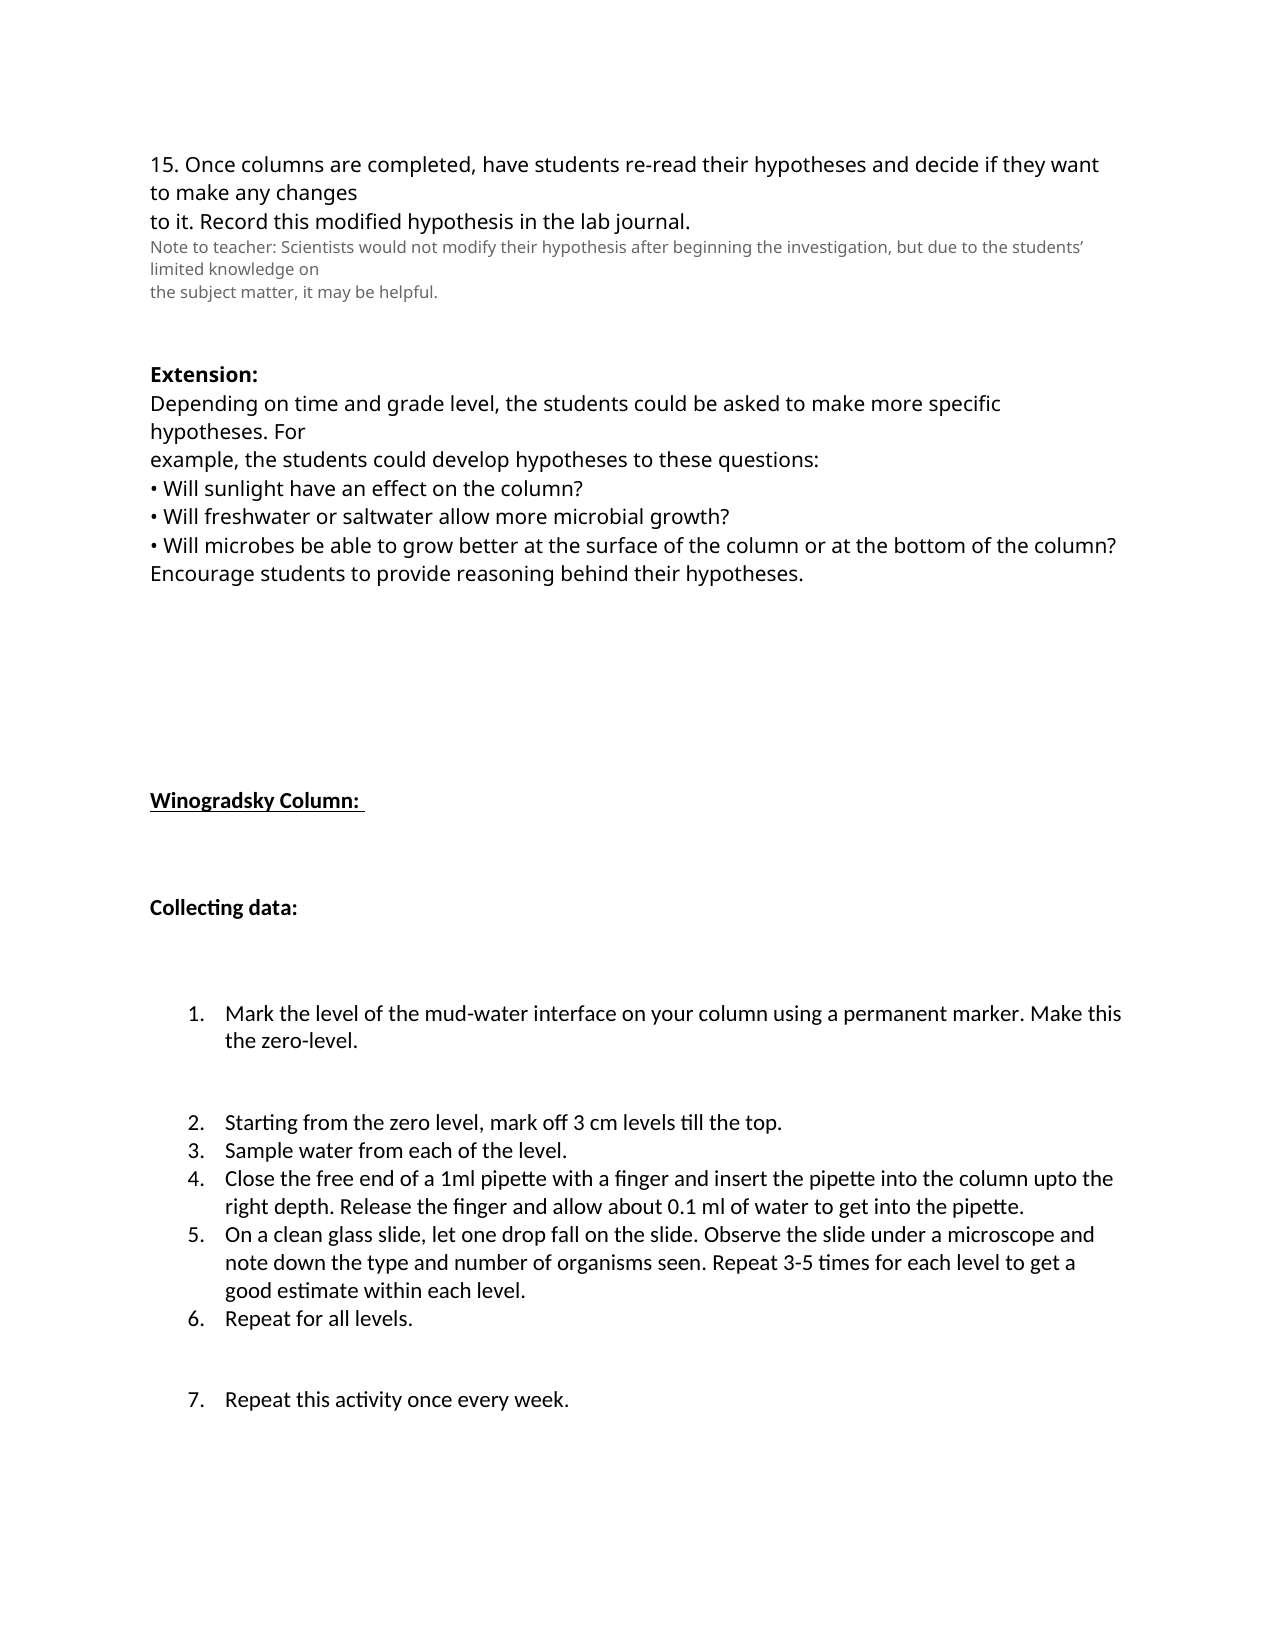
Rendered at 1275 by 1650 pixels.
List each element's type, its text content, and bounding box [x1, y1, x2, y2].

text Collecting data: [150, 893, 1125, 921]
text Note to teacher: Scientists would not modify their hypothesis after beginning the investigation, but due to the students’ limited knowledge on [150, 235, 1125, 281]
list Starting from the zero level, mark off 3 cm levels till the top. [187, 1108, 1125, 1136]
text • Will sunlight have an effect on the column? [150, 474, 1125, 502]
text Winogradsky Column: [150, 787, 1125, 814]
text Extension: [150, 360, 1125, 389]
text • Will microbes be able to grow better at the surface of the column or at the bottom of the column? [150, 531, 1125, 559]
list Repeat for all levels. [187, 1304, 1125, 1332]
list Mark the level of the mud-water interface on your column using a permanent marker. Make this the zero-level. [187, 999, 1125, 1055]
list On a clean glass slide, let one drop fall on the slide. Observe the slide under a microscope and note down the type and number of organisms seen. Repeat 3-5 times for each level to get a good estimate within each level. [187, 1220, 1125, 1304]
text Depending on time and grade level, the students could be asked to make more specific hypotheses. For [150, 389, 1125, 446]
list Sample water from each of the level. [187, 1136, 1125, 1164]
text 15. Once columns are completed, have students re-read their hypotheses and decide if they want to make any changes [150, 150, 1125, 207]
list Repeat this activity once every week. [187, 1385, 1125, 1413]
list Close the free end of a 1ml pipette with a finger and insert the pipette into the column upto the right depth. Release the finger and allow about 0.1 ml of water to get into the pipette. [187, 1164, 1125, 1220]
text • Will freshwater or saltwater allow more microbial growth? [150, 502, 1125, 531]
text to it. Record this modified hypothesis in the lab journal. [150, 207, 1125, 235]
text the subject matter, it may be helpful. [150, 281, 1125, 303]
text Encourage students to provide reasoning behind their hypotheses. [150, 559, 1125, 588]
text example, the students could develop hypotheses to these questions: [150, 446, 1125, 474]
